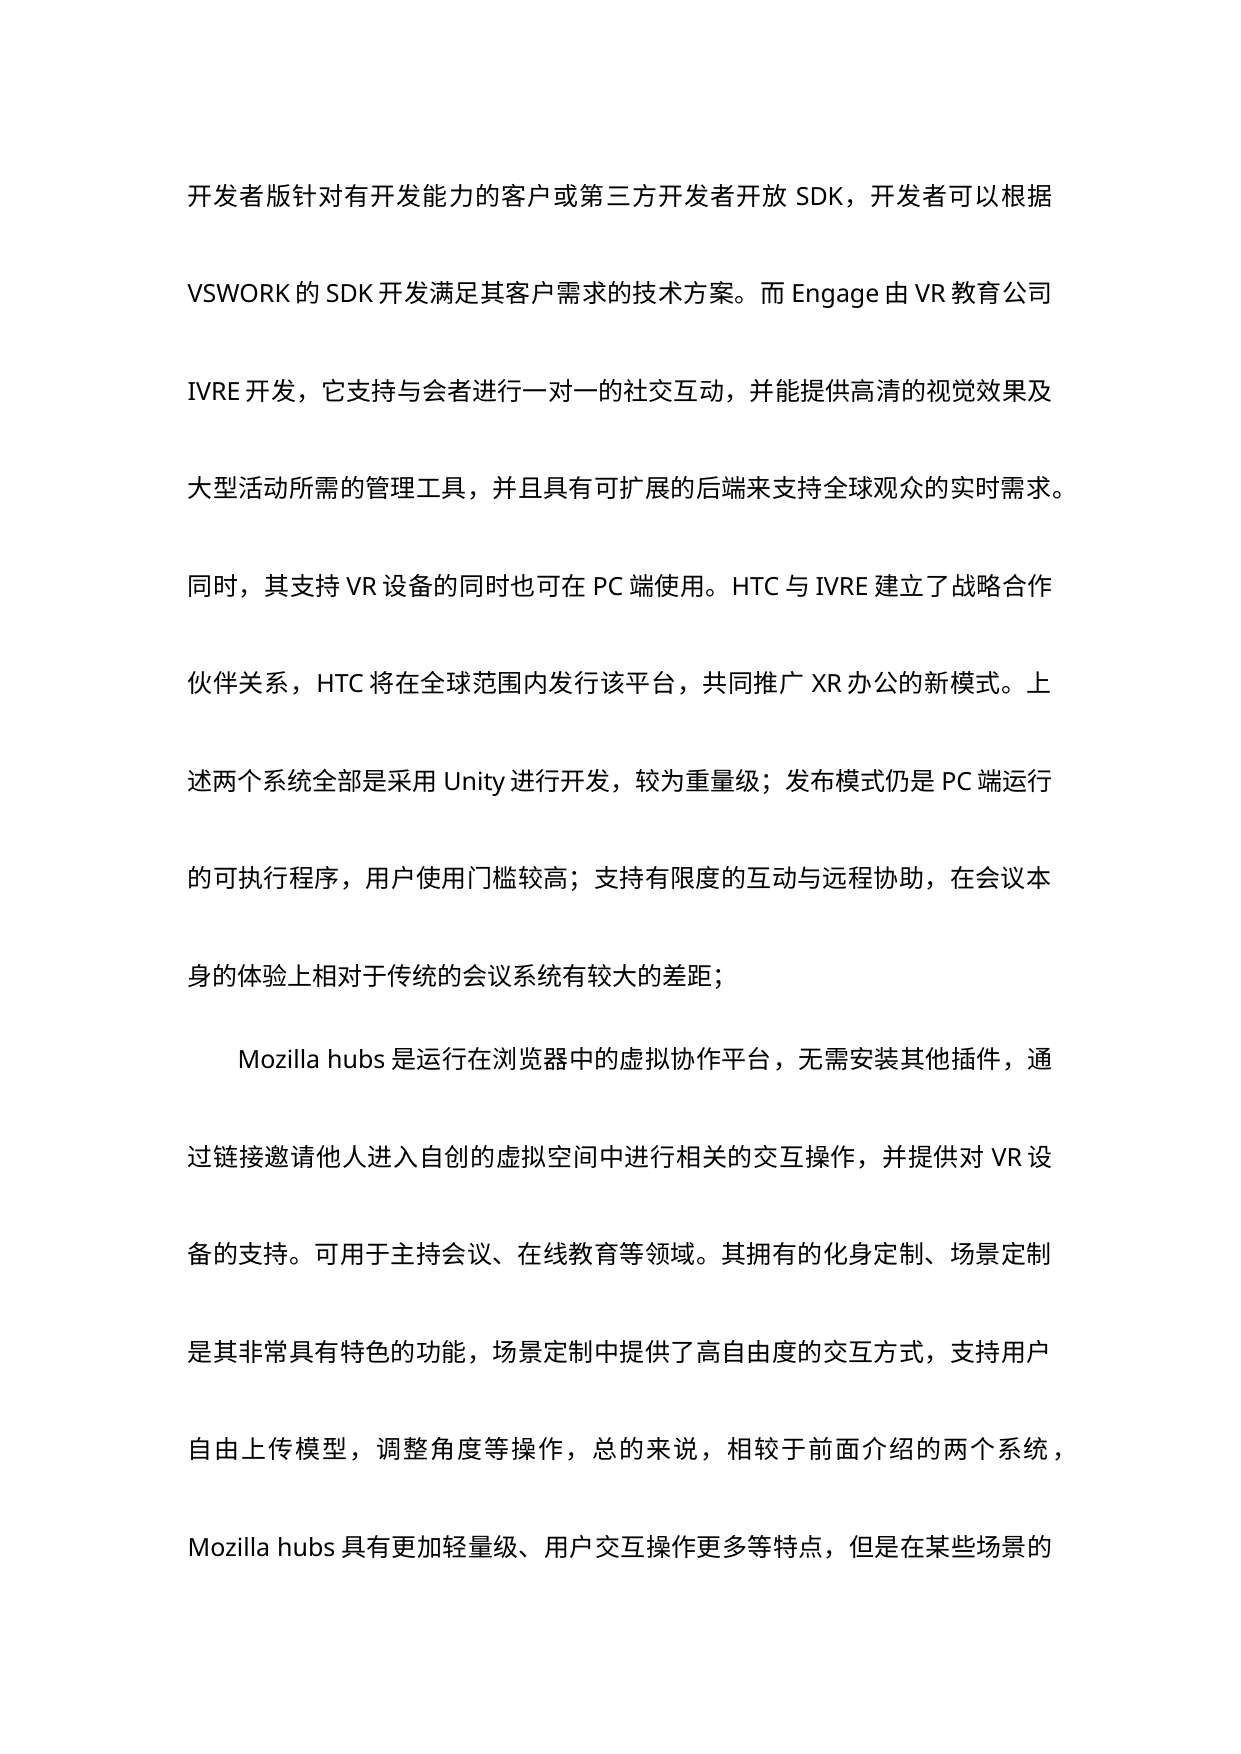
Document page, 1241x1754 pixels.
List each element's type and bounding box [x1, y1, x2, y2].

text [187, 162, 1053, 1007]
text [187, 1025, 1053, 1578]
